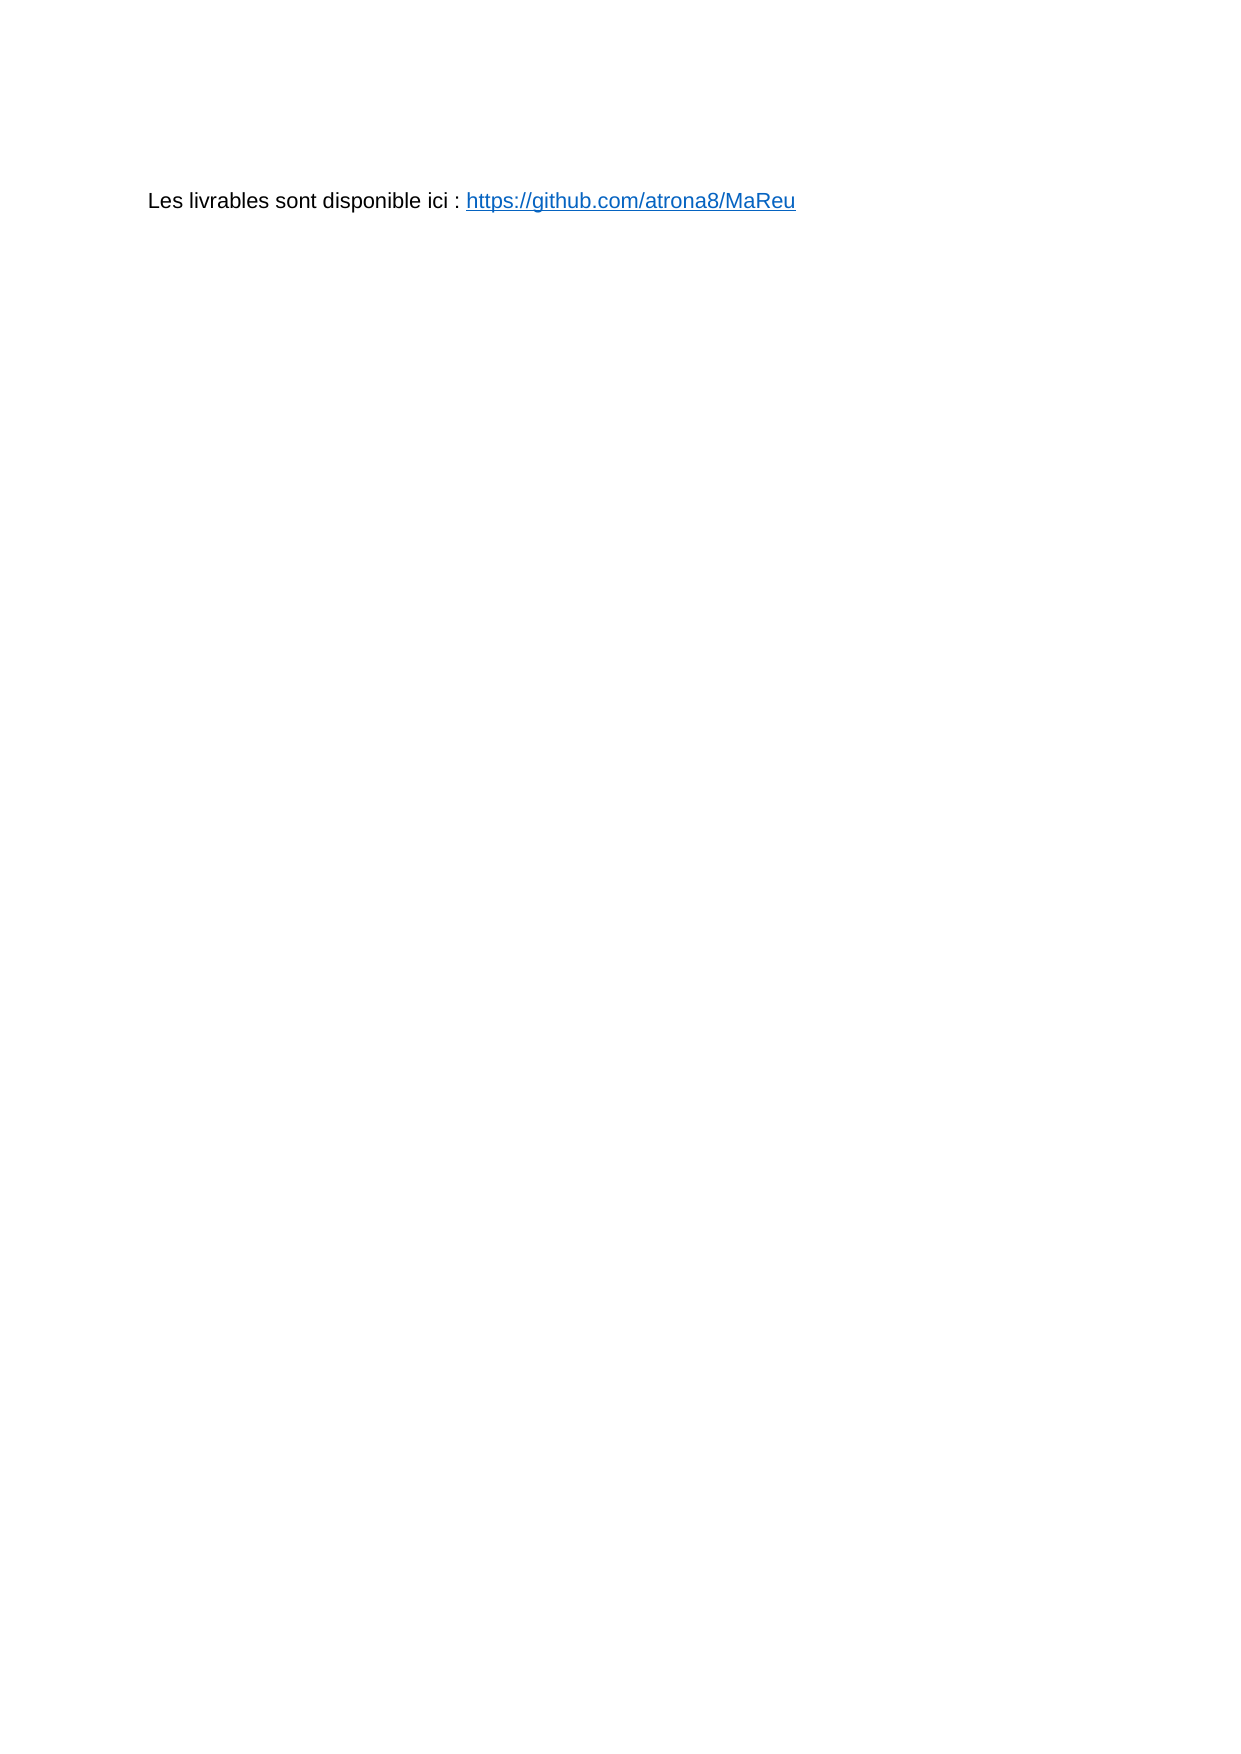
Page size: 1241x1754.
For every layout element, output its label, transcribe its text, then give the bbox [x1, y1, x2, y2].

text Les livrables sont disponible ici : https://github.com/atrona8/MaReu [148, 188, 1093, 213]
